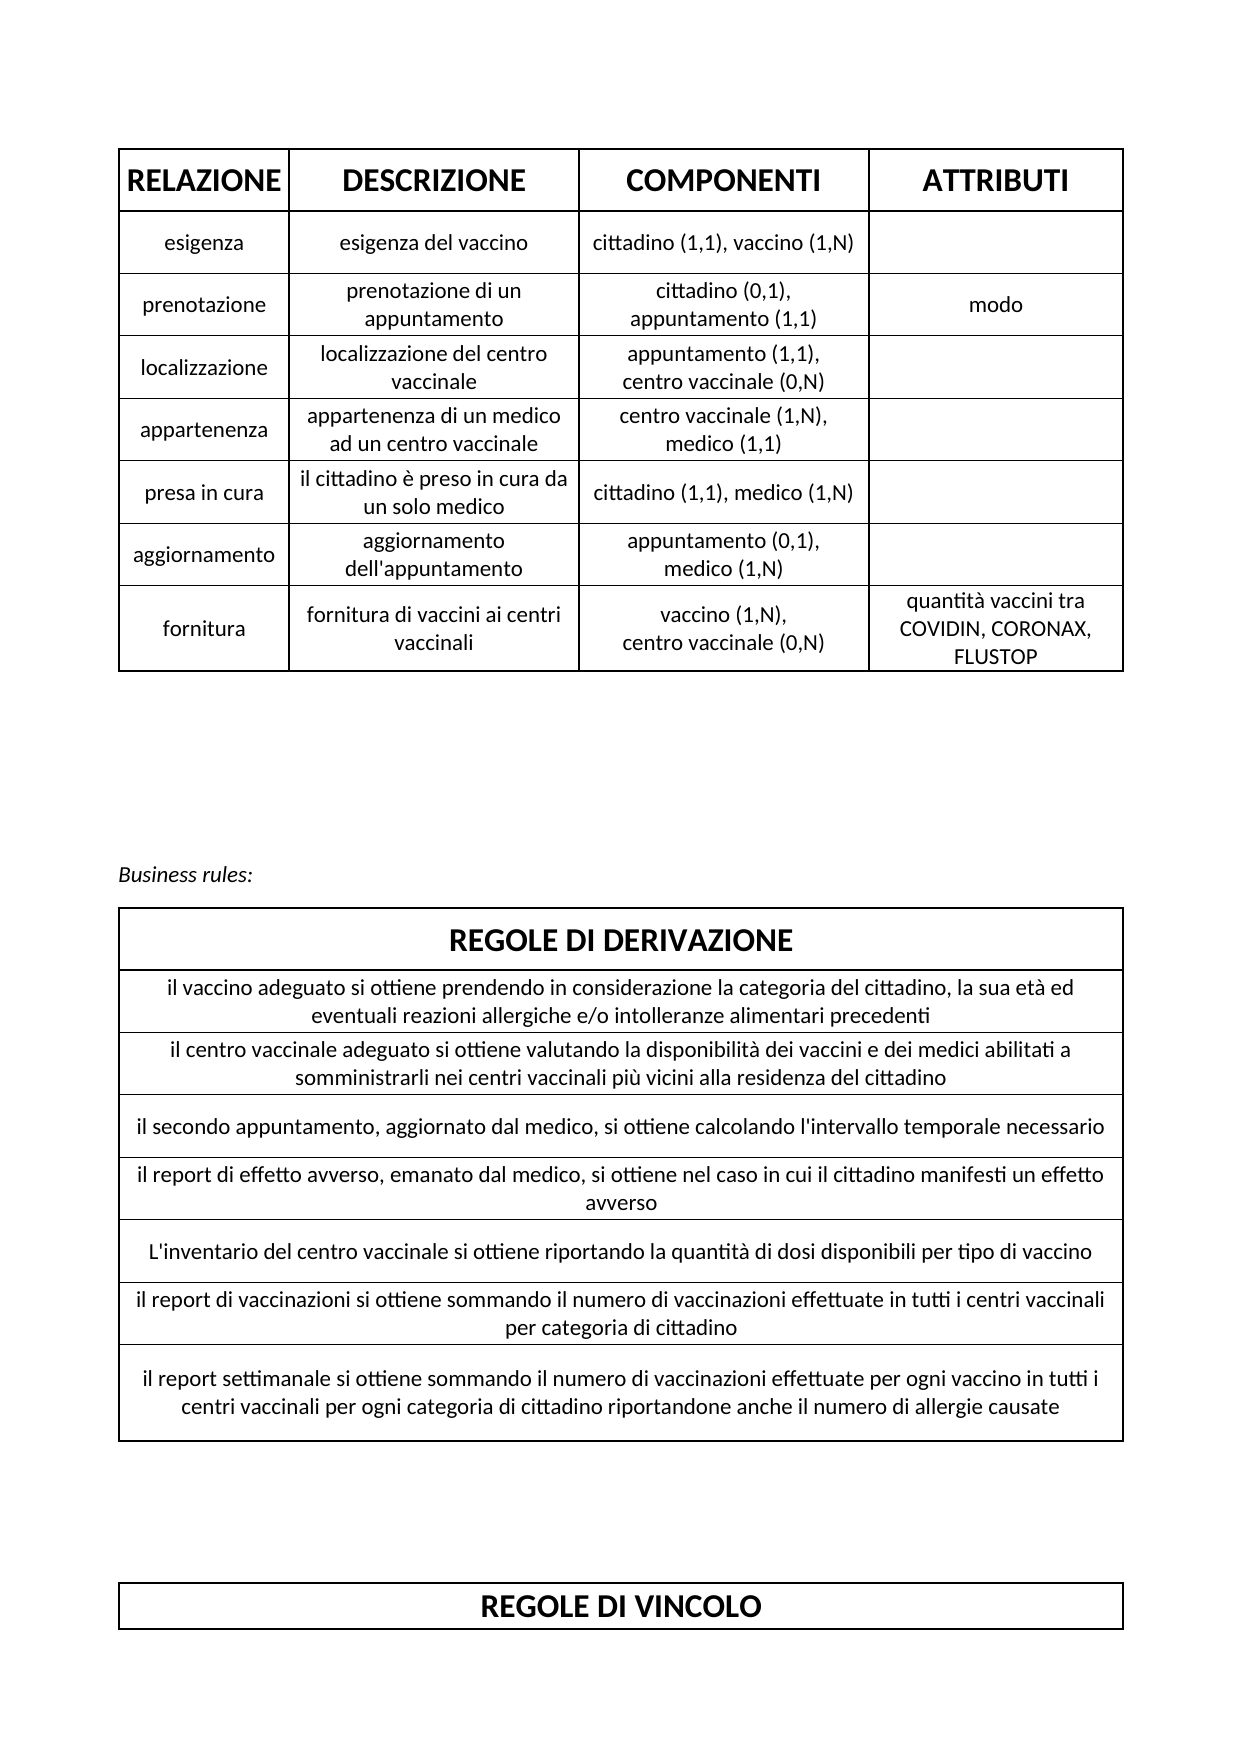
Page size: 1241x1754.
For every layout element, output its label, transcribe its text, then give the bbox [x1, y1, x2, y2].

table_cell appartenenza di un medico ad un centro vaccinale [290, 399, 578, 460]
text Business rules: [118, 860, 1122, 888]
table_header REGOLE DI VINCOLO [120, 1584, 1122, 1627]
table_header REGOLE DI DERIVAZIONE [120, 909, 1122, 969]
table_cell il cittadino è preso in cura da un solo medico [290, 461, 578, 523]
table_cell appartenenza [120, 399, 288, 460]
table_cell modo [870, 274, 1122, 335]
table_cell [870, 336, 1122, 398]
table_cell esigenza [120, 212, 288, 273]
table_header RELAZIONE [120, 150, 288, 210]
table_cell esigenza del vaccino [290, 212, 578, 273]
table_header DESCRIZIONE [290, 150, 578, 210]
table_cell prenotazione [120, 274, 288, 335]
table_cell [870, 461, 1122, 523]
table_cell [870, 212, 1122, 273]
table_cell il secondo appuntamento, aggiornato dal medico, si ottiene calcolando l'intervallo temporale necessario [120, 1095, 1122, 1157]
table_cell fornitura [120, 586, 288, 670]
table_cell appuntamento (0,1), medico (1,N) [580, 524, 868, 585]
table_cell vaccino (1,N), centro vaccinale (0,N) [580, 586, 868, 670]
table_cell cittadino (0,1), appuntamento (1,1) [580, 274, 868, 335]
table_cell cittadino (1,1), vaccino (1,N) [580, 212, 868, 273]
table_cell aggiornamento dell'appuntamento [290, 524, 578, 585]
table_cell il report di vaccinazioni si ottiene sommando il numero di vaccinazioni effettuate in tutti i centri vaccinali per categoria di cittadino [120, 1283, 1122, 1344]
table_cell il report di effetto avverso, emanato dal medico, si ottiene nel caso in cui il cittadino manifesti un effetto avverso [120, 1158, 1122, 1219]
table_cell localizzazione [120, 336, 288, 398]
table_cell appuntamento (1,1), centro vaccinale (0,N) [580, 336, 868, 398]
table_cell fornitura di vaccini ai centri vaccinali [290, 586, 578, 670]
table_cell il centro vaccinale adeguato si ottiene valutando la disponibilità dei vaccini e dei medici abilitati a somministrarli nei centri vaccinali più vicini alla residenza del cittadino [120, 1033, 1122, 1094]
table_cell presa in cura [120, 461, 288, 523]
table_cell prenotazione di un appuntamento [290, 274, 578, 335]
table_cell L'inventario del centro vaccinale si ottiene riportando la quantità di dosi disponibili per tipo di vaccino [120, 1220, 1122, 1282]
table_cell cittadino (1,1), medico (1,N) [580, 461, 868, 523]
table_cell quantità vaccini tra COVIDIN, CORONAX, FLUSTOP [870, 586, 1122, 670]
table_cell [870, 399, 1122, 460]
table_cell centro vaccinale (1,N), medico (1,1) [580, 399, 868, 460]
table_header COMPONENTI [580, 150, 868, 210]
table_cell [870, 524, 1122, 585]
table_header ATTRIBUTI [870, 150, 1122, 210]
table_cell il report settimanale si ottiene sommando il numero di vaccinazioni effettuate per ogni vaccino in tutti i centri vaccinali per ogni categoria di cittadino riportandone anche il numero di allergie causate [120, 1345, 1122, 1439]
table_cell il vaccino adeguato si ottiene prendendo in considerazione la categoria del cittadino, la sua età ed eventuali reazioni allergiche e/o intolleranze alimentari precedenti [120, 971, 1122, 1032]
table_cell localizzazione del centro vaccinale [290, 336, 578, 398]
table_cell aggiornamento [120, 524, 288, 585]
